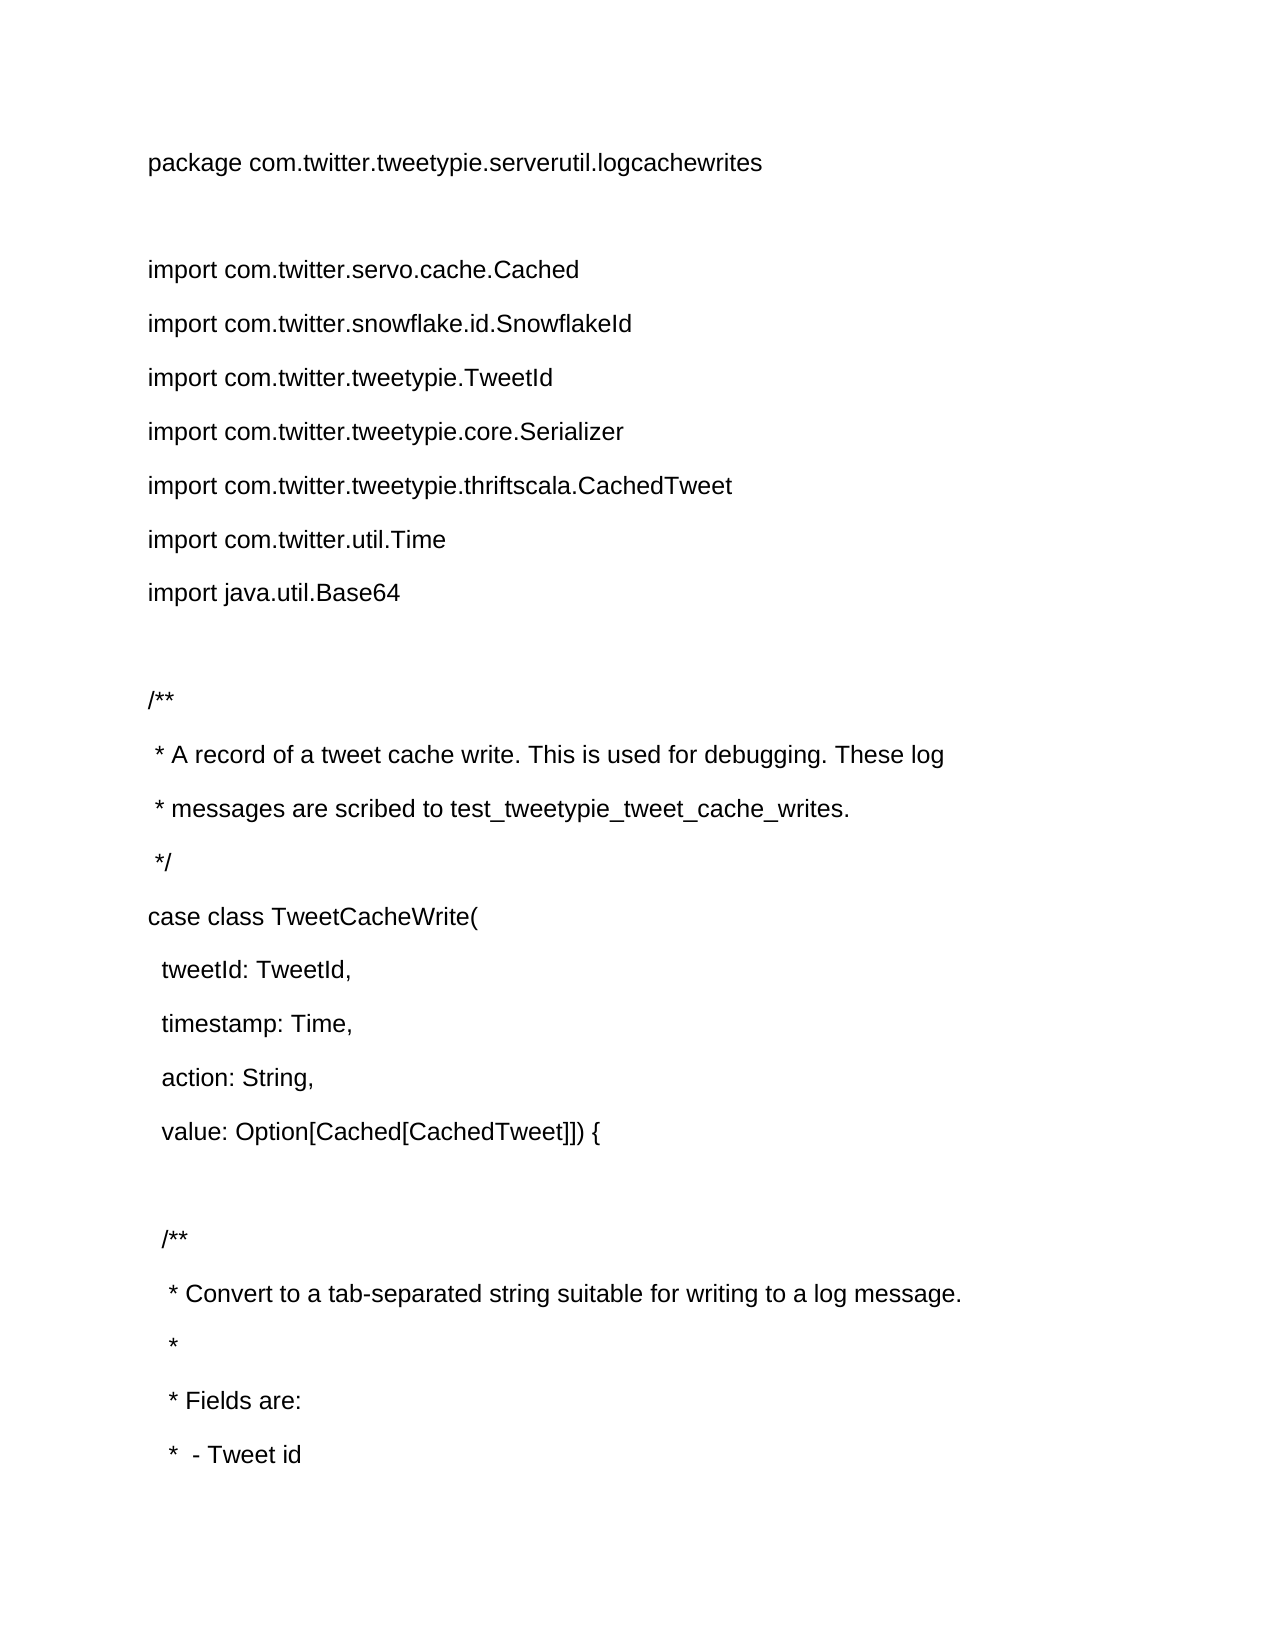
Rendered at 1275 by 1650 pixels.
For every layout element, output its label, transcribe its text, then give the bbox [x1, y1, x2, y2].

text import java.util.Base64 [148, 578, 1127, 607]
text tweetId: TweetId, [148, 955, 1127, 984]
text /** [148, 686, 1127, 715]
text * Convert to a tab-separated string suitable for writing to a log message. [148, 1278, 1127, 1307]
text import com.twitter.tweetypie.core.Serializer [148, 417, 1127, 446]
text action: String, [148, 1063, 1127, 1092]
text case class TweetCacheWrite( [148, 902, 1127, 930]
text import com.twitter.snowflake.id.SnowflakeId [148, 309, 1127, 338]
text import com.twitter.tweetypie.thriftscala.CachedTweet [148, 471, 1127, 499]
text * [148, 1332, 1127, 1361]
text import com.twitter.util.Time [148, 524, 1127, 553]
text * messages are scribed to test_tweetypie_tweet_cache_writes. [148, 794, 1127, 823]
text package com.twitter.tweetypie.serverutil.logcachewrites [148, 148, 1127, 176]
text /** [148, 1225, 1127, 1253]
text */ [148, 848, 1127, 876]
text import com.twitter.servo.cache.Cached [148, 255, 1127, 284]
text * - Tweet id [148, 1440, 1127, 1469]
text timestamp: Time, [148, 1009, 1127, 1038]
text import com.twitter.tweetypie.TweetId [148, 363, 1127, 392]
text * A record of a tweet cache write. This is used for debugging. These log [148, 740, 1127, 769]
text * Fields are: [148, 1386, 1127, 1415]
text value: Option[Cached[CachedTweet]]) { [148, 1117, 1127, 1146]
